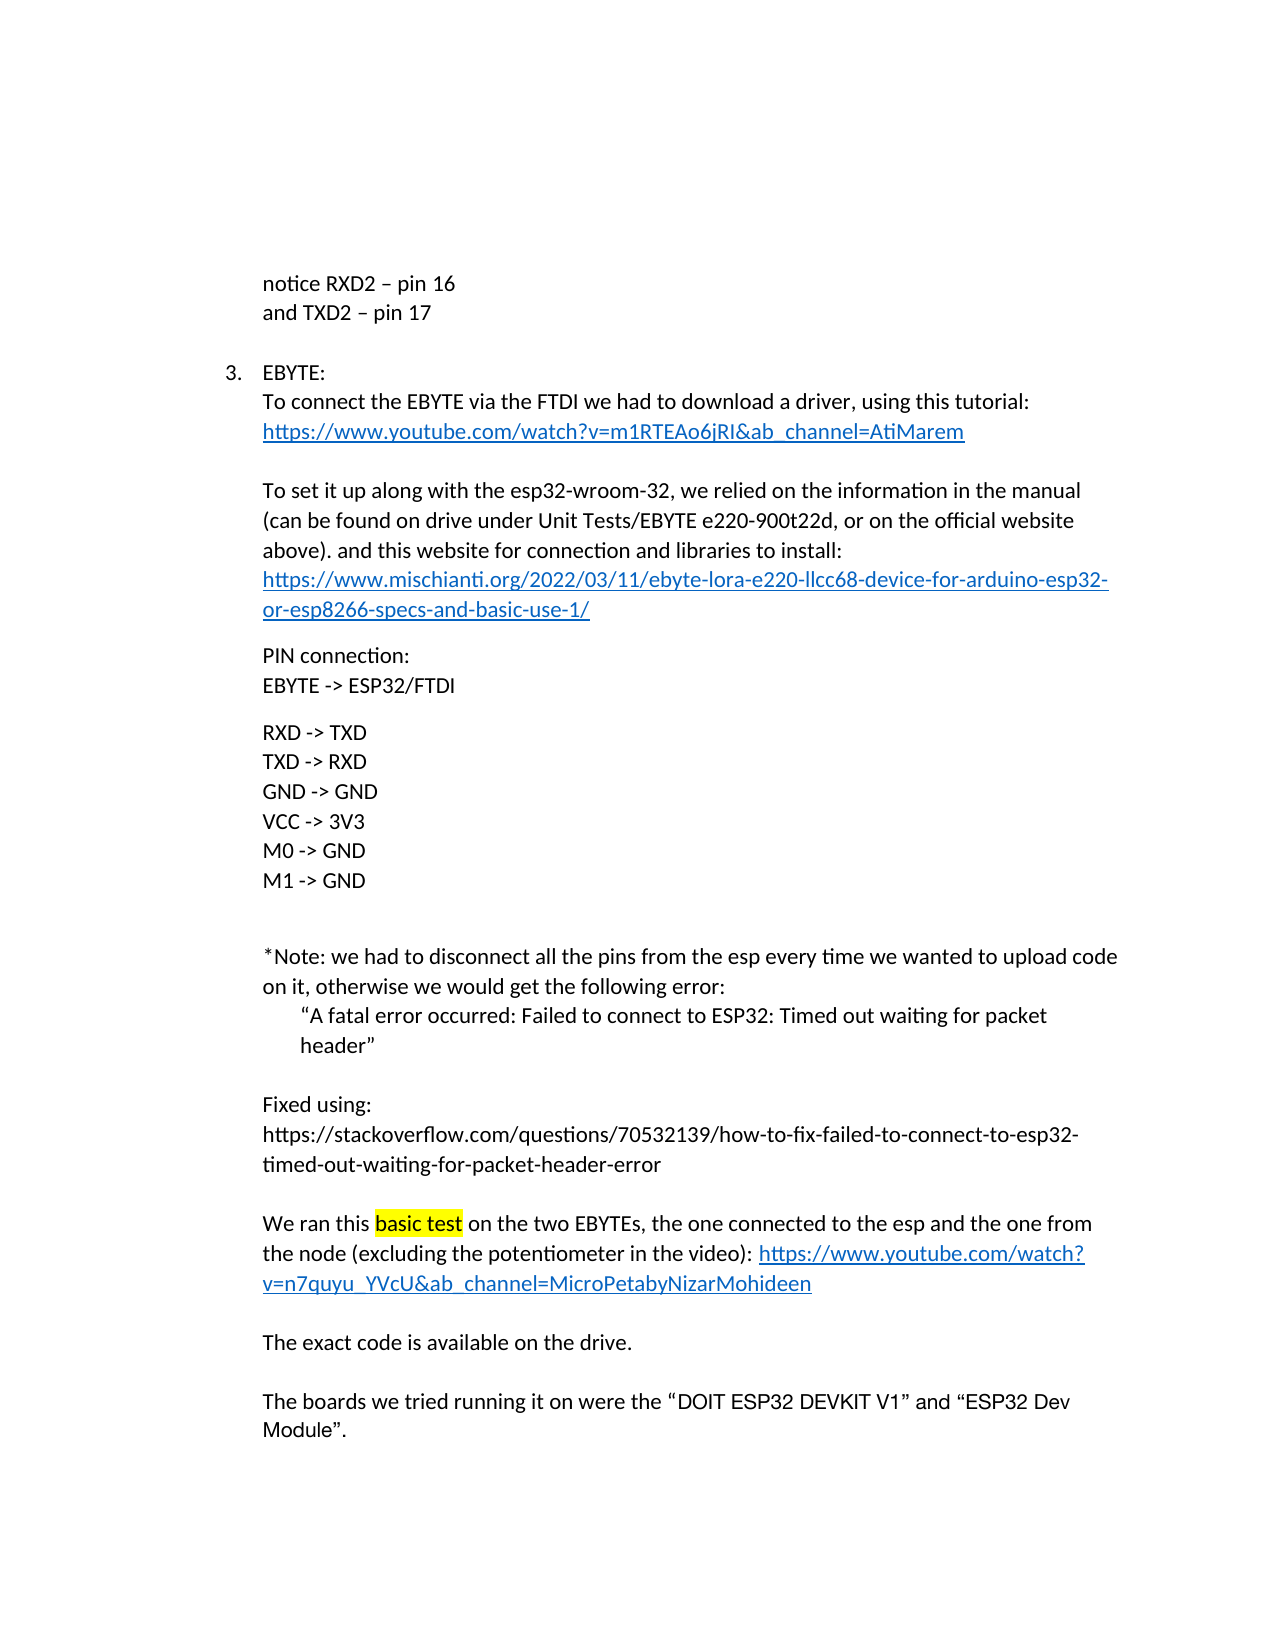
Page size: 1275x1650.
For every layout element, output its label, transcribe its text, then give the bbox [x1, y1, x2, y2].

text Fixed using: [262, 1091, 1125, 1119]
text https://www.mischianti.org/2022/03/11/ebyte-lora-e220-llcc68-device-for-arduino-esp32-or-esp8266-specs-and-basic-use-1/ [262, 566, 1125, 623]
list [225, 150, 1125, 297]
text and TXD2 – pin 17 [262, 298, 1125, 326]
text RXD -> TXD TXD -> RXD GND -> GND VCC -> 3V3 M0 -> GND M1 -> GND [262, 718, 1125, 894]
text https://stackoverflow.com/questions/70532139/how-to-fix-failed-to-connect-to-esp32-timed-out-waiting-for-packet-header-error [262, 1120, 1125, 1178]
list EBYTE: To connect the EBYTE via the FTDI we had to download a driver, using this tutorial: https://www.youtube.com/watch?v=m1RTEAo6jRI&ab_channel=AtiMarem To set it up along with the esp32-wroom-32, we relied on the information in the manual (can be found on drive under Unit Tests/EBYTE e220-900t22d, or on the official website above). and this website for connection and libraries to install: [225, 358, 1125, 564]
text We ran this basic test on the two EBYTEs, the one connected to the esp and the one from the node (excluding the potentiometer in the video): https://www.youtube.com/watch?v=n7quyu_YVcU&ab_channel=MicroPetabyNizarMohideen [262, 1209, 1125, 1326]
text The exact code is available on the drive. [262, 1328, 1125, 1356]
text “A fatal error occurred: Failed to connect to ESP32: Timed out waiting for packet header” [300, 1002, 1125, 1059]
text PIN connection: EBYTE -> ESP32/FTDI [262, 642, 1125, 699]
text *Note: we had to disconnect all the pins from the esp every time we wanted to upload code on it, otherwise we would get the following error: [262, 942, 1125, 1000]
text The boards we tried running it on were the “DOIT ESP32 DEVKIT V1” and “ESP32 Dev Module”. [262, 1358, 1125, 1443]
